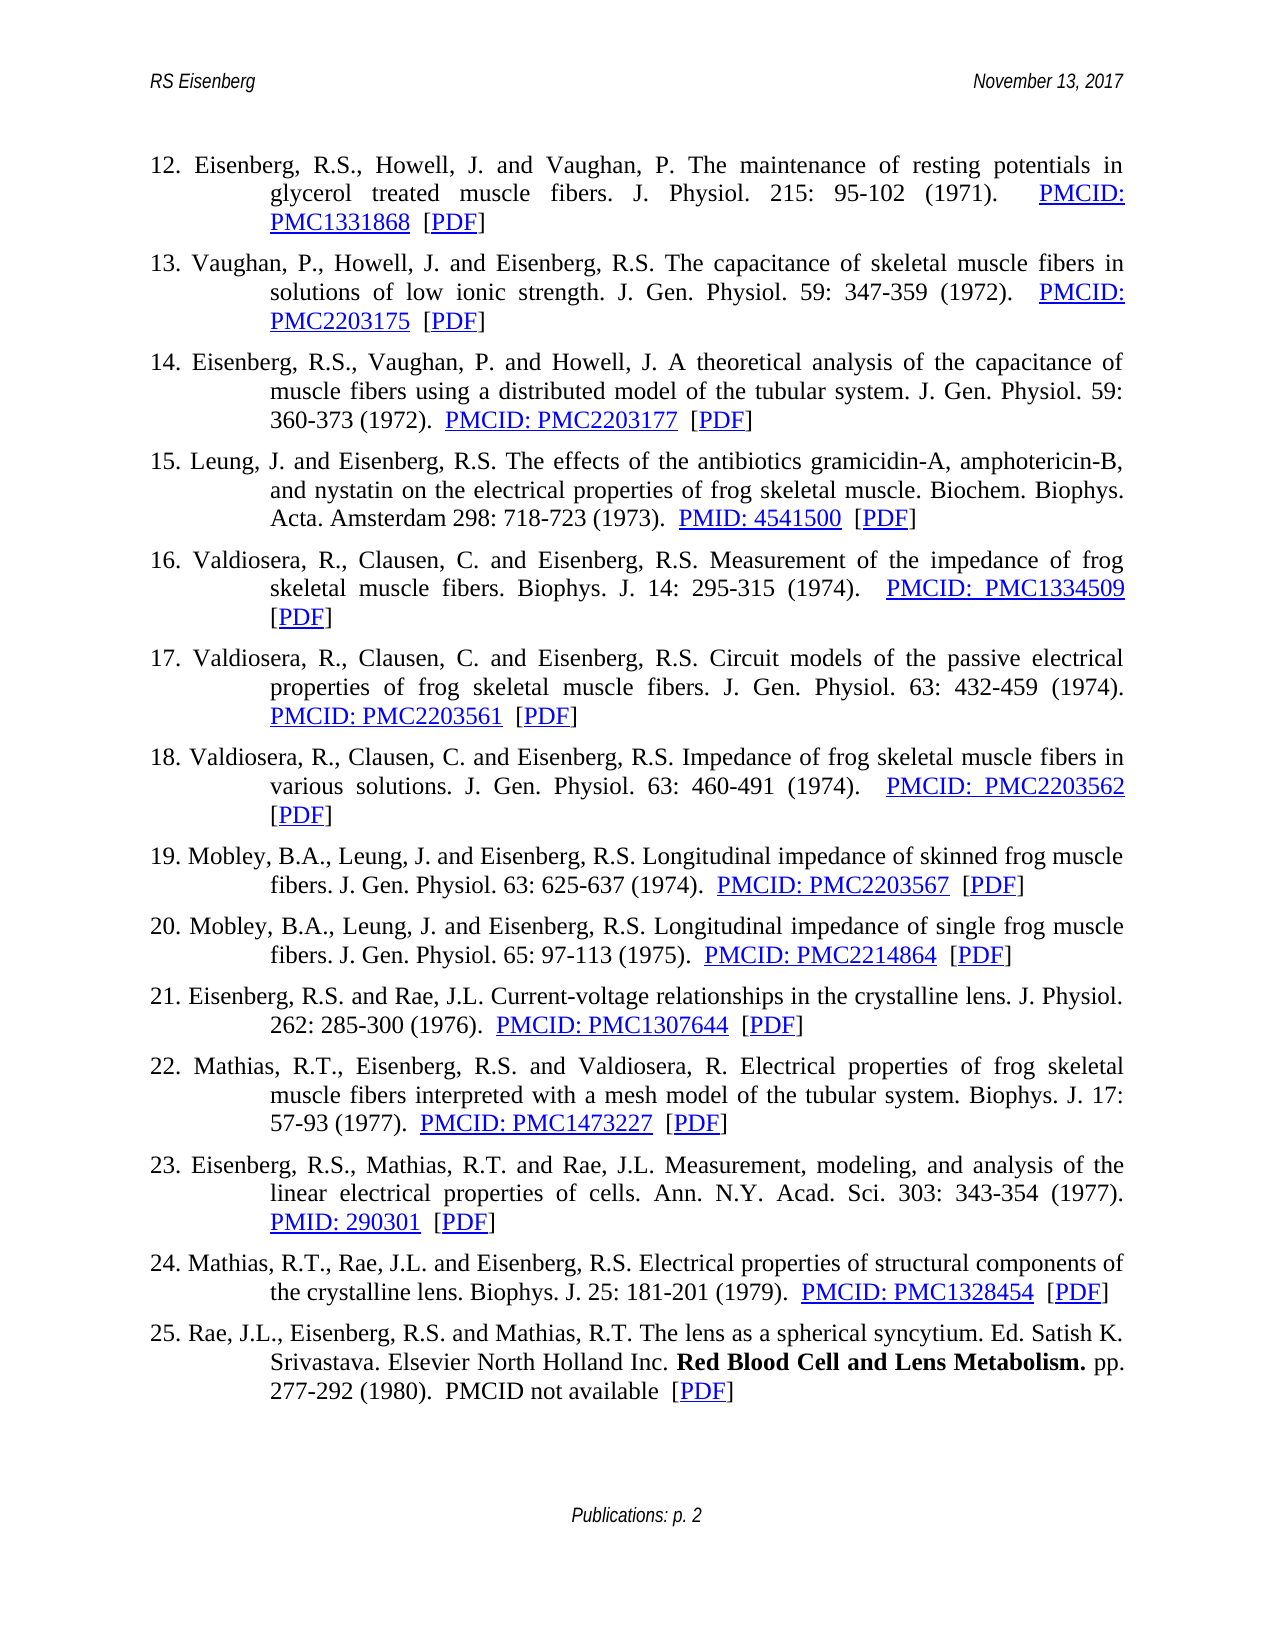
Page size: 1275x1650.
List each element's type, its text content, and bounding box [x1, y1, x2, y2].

text 15. Leung, J. and Eisenberg, R.S. The effects of the antibiotics gramicidin-A, amphotericin-B, and nystatin on the electrical properties of frog skeletal muscle. Biochem. Biophys. Acta. Amsterdam 298: 718-723 (1973). PMID: 4541500 [PDF] [150, 446, 1125, 532]
text 17. Valdiosera, R., Clausen, C. and Eisenberg, R.S. Circuit models of the passive electrical properties of frog skeletal muscle fibers. J. Gen. Physiol. 63: 432-459 (1974). PMCID: PMC2203561 [PDF] [150, 643, 1125, 730]
text 16. Valdiosera, R., Clausen, C. and Eisenberg, R.S. Measurement of the impedance of frog skeletal muscle fibers. Biophys. J. 14: 295-315 (1974). PMCID: PMC1334509 [PDF] [150, 545, 1125, 631]
text 13. Vaughan, P., Howell, J. and Eisenberg, R.S. The capacitance of skeletal muscle fibers in solutions of low ionic strength. J. Gen. Physiol. 59: 347-359 (1972). PMCID: PMC2203175 [PDF] [150, 248, 1125, 335]
text 19. Mobley, B.A., Leung, J. and Eisenberg, R.S. Longitudinal impedance of skinned frog muscle fibers. J. Gen. Physiol. 63: 625-637 (1974). PMCID: PMC2203567 [PDF] [150, 841, 1125, 898]
text 22. Mathias, R.T., Eisenberg, R.S. and Valdiosera, R. Electrical properties of frog skeletal muscle fibers interpreted with a mesh model of the tubular system. Biophys. J. 17: 57-93 (1977). PMCID: PMC1473227 [PDF] [150, 1051, 1125, 1137]
text 24. Mathias, R.T., Rae, J.L. and Eisenberg, R.S. Electrical properties of structural components of the crystalline lens. Biophys. J. 25: 181-201 (1979). PMCID: PMC1328454 [PDF] [150, 1248, 1125, 1306]
text 12. Eisenberg, R.S., Howell, J. and Vaughan, P. The maintenance of resting potentials in glycerol treated muscle fibers. J. Physiol. 215: 95-102 (1971). PMCID: PMC1331868 [PDF] [150, 150, 1125, 236]
text 14. Eisenberg, R.S., Vaughan, P. and Howell, J. A theoretical analysis of the capacitance of muscle fibers using a distributed model of the tubular system. J. Gen. Physiol. 59: 360-373 (1972). PMCID: PMC2203177 [PDF] [150, 347, 1125, 433]
text 21. Eisenberg, R.S. and Rae, J.L. Current-voltage relationships in the crystalline lens. J. Physiol. 262: 285-300 (1976). PMCID: PMC1307644 [PDF] [150, 981, 1125, 1038]
text 25. Rae, J.L., Eisenberg, R.S. and Mathias, R.T. The lens as a spherical syncytium. Ed. Satish K. Srivastava. Elsevier North Holland Inc. Red Blood Cell and Lens Metabolism. pp. 277-292 (1980). PMCID not available [PDF] [150, 1318, 1125, 1405]
text 20. Mobley, B.A., Leung, J. and Eisenberg, R.S. Longitudinal impedance of single frog muscle fibers. J. Gen. Physiol. 65: 97-113 (1975). PMCID: PMC2214864 [PDF] [150, 911, 1125, 968]
text 18. Valdiosera, R., Clausen, C. and Eisenberg, R.S. Impedance of frog skeletal muscle fibers in various solutions. J. Gen. Physiol. 63: 460-491 (1974). PMCID: PMC2203562 [PDF] [150, 742, 1125, 828]
text 23. Eisenberg, R.S., Mathias, R.T. and Rae, J.L. Measurement, modeling, and analysis of the linear electrical properties of cells. Ann. N.Y. Acad. Sci. 303: 343-354 (1977). PMID: 290301 [PDF] [150, 1150, 1125, 1236]
